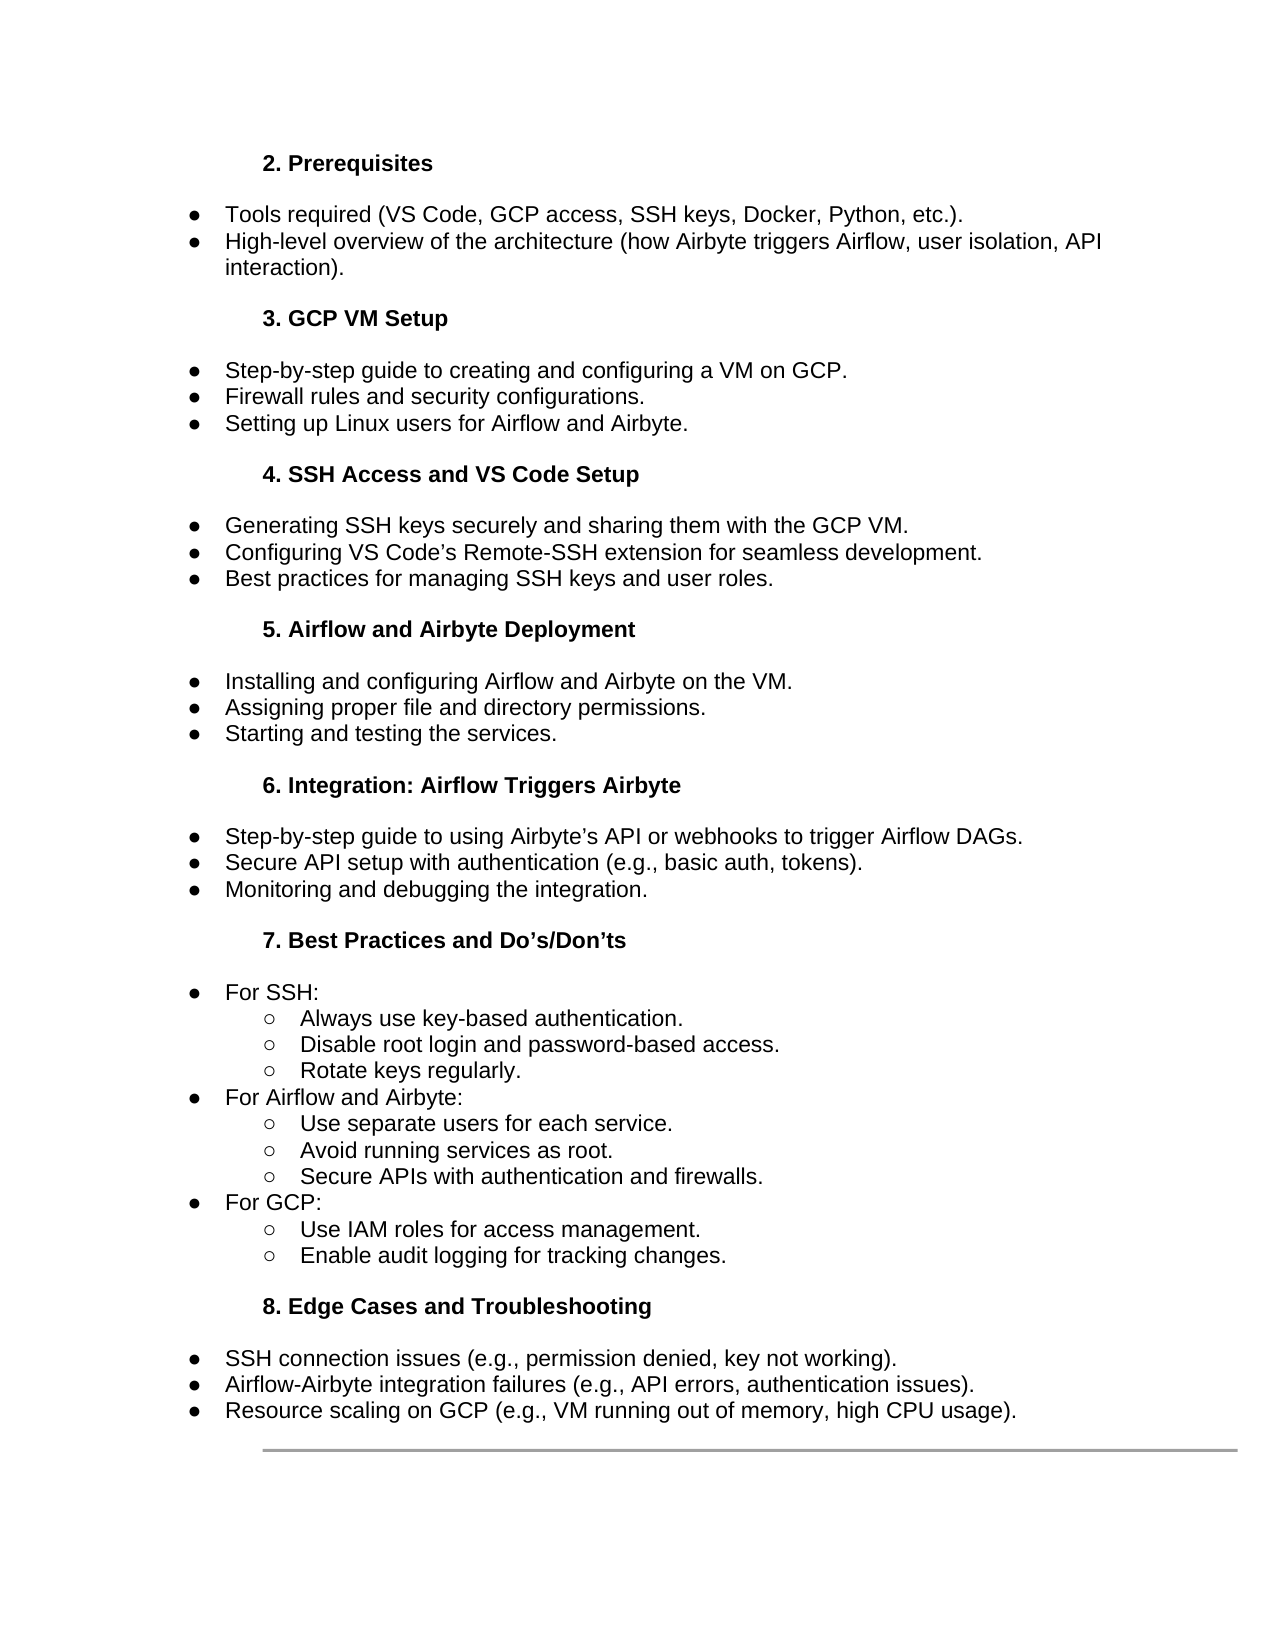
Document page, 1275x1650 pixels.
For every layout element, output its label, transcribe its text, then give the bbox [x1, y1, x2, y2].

subtitle 8. Edge Cases and Troubleshooting [262, 1293, 1125, 1320]
list Starting and testing the services. [187, 720, 1125, 747]
list Airflow-Airbyte integration failures (e.g., API errors, authentication issues). [187, 1371, 1125, 1397]
list Firewall rules and security configurations. [187, 383, 1125, 409]
list Configuring VS Code’s Remote-SSH extension for seamless development. [187, 538, 1125, 565]
list Step-by-step guide to creating and configuring a VM on GCP. [187, 357, 1125, 383]
list Best practices for managing SSH keys and user roles. [187, 565, 1125, 591]
list Generating SSH keys securely and sharing them with the GCP VM. [187, 512, 1125, 538]
list Rotate keys regularly. [262, 1057, 1125, 1084]
list Secure API setup with authentication (e.g., basic auth, tokens). [187, 849, 1125, 876]
list Use separate users for each service. [262, 1110, 1125, 1137]
list Tools required (VS Code, GCP access, SSH keys, Docker, Python, etc.). [187, 201, 1125, 228]
list Always use key-based authentication. [262, 1005, 1125, 1031]
list Setting up Linux users for Airflow and Airbyte. [187, 409, 1125, 436]
subtitle 4. SSH Access and VS Code Setup [262, 461, 1125, 487]
list Secure APIs with authentication and firewalls. [262, 1163, 1125, 1189]
subtitle 5. Airflow and Airbyte Deployment [262, 616, 1125, 643]
list SSH connection issues (e.g., permission denied, key not working). [187, 1345, 1125, 1371]
subtitle 7. Best Practices and Do’s/Don’ts [262, 927, 1125, 953]
subtitle 2. Prerequisites [262, 150, 1125, 176]
list For SSH: [187, 978, 1125, 1005]
list Step-by-step guide to using Airbyte’s API or webhooks to trigger Airflow DAGs. [187, 823, 1125, 849]
list Disable root login and password-based access. [262, 1031, 1125, 1057]
list Enable audit logging for tracking changes. [262, 1242, 1125, 1268]
subtitle 3. GCP VM Setup [262, 305, 1125, 332]
list Monitoring and debugging the integration. [187, 876, 1125, 902]
list High-level overview of the architecture (how Airbyte triggers Airflow, user isolation, API interaction). [187, 228, 1125, 280]
list Use IAM roles for access management. [262, 1216, 1125, 1242]
list For Airflow and Airbyte: [187, 1084, 1125, 1110]
list Avoid running services as root. [262, 1137, 1125, 1163]
list Resource scaling on GCP (e.g., VM running out of memory, high CPU usage). [187, 1397, 1125, 1424]
list Assigning proper file and directory permissions. [187, 694, 1125, 720]
list For GCP: [187, 1189, 1125, 1216]
subtitle 6. Integration: Airflow Triggers Airbyte [262, 772, 1125, 798]
list Installing and configuring Airflow and Airbyte on the VM. [187, 668, 1125, 694]
